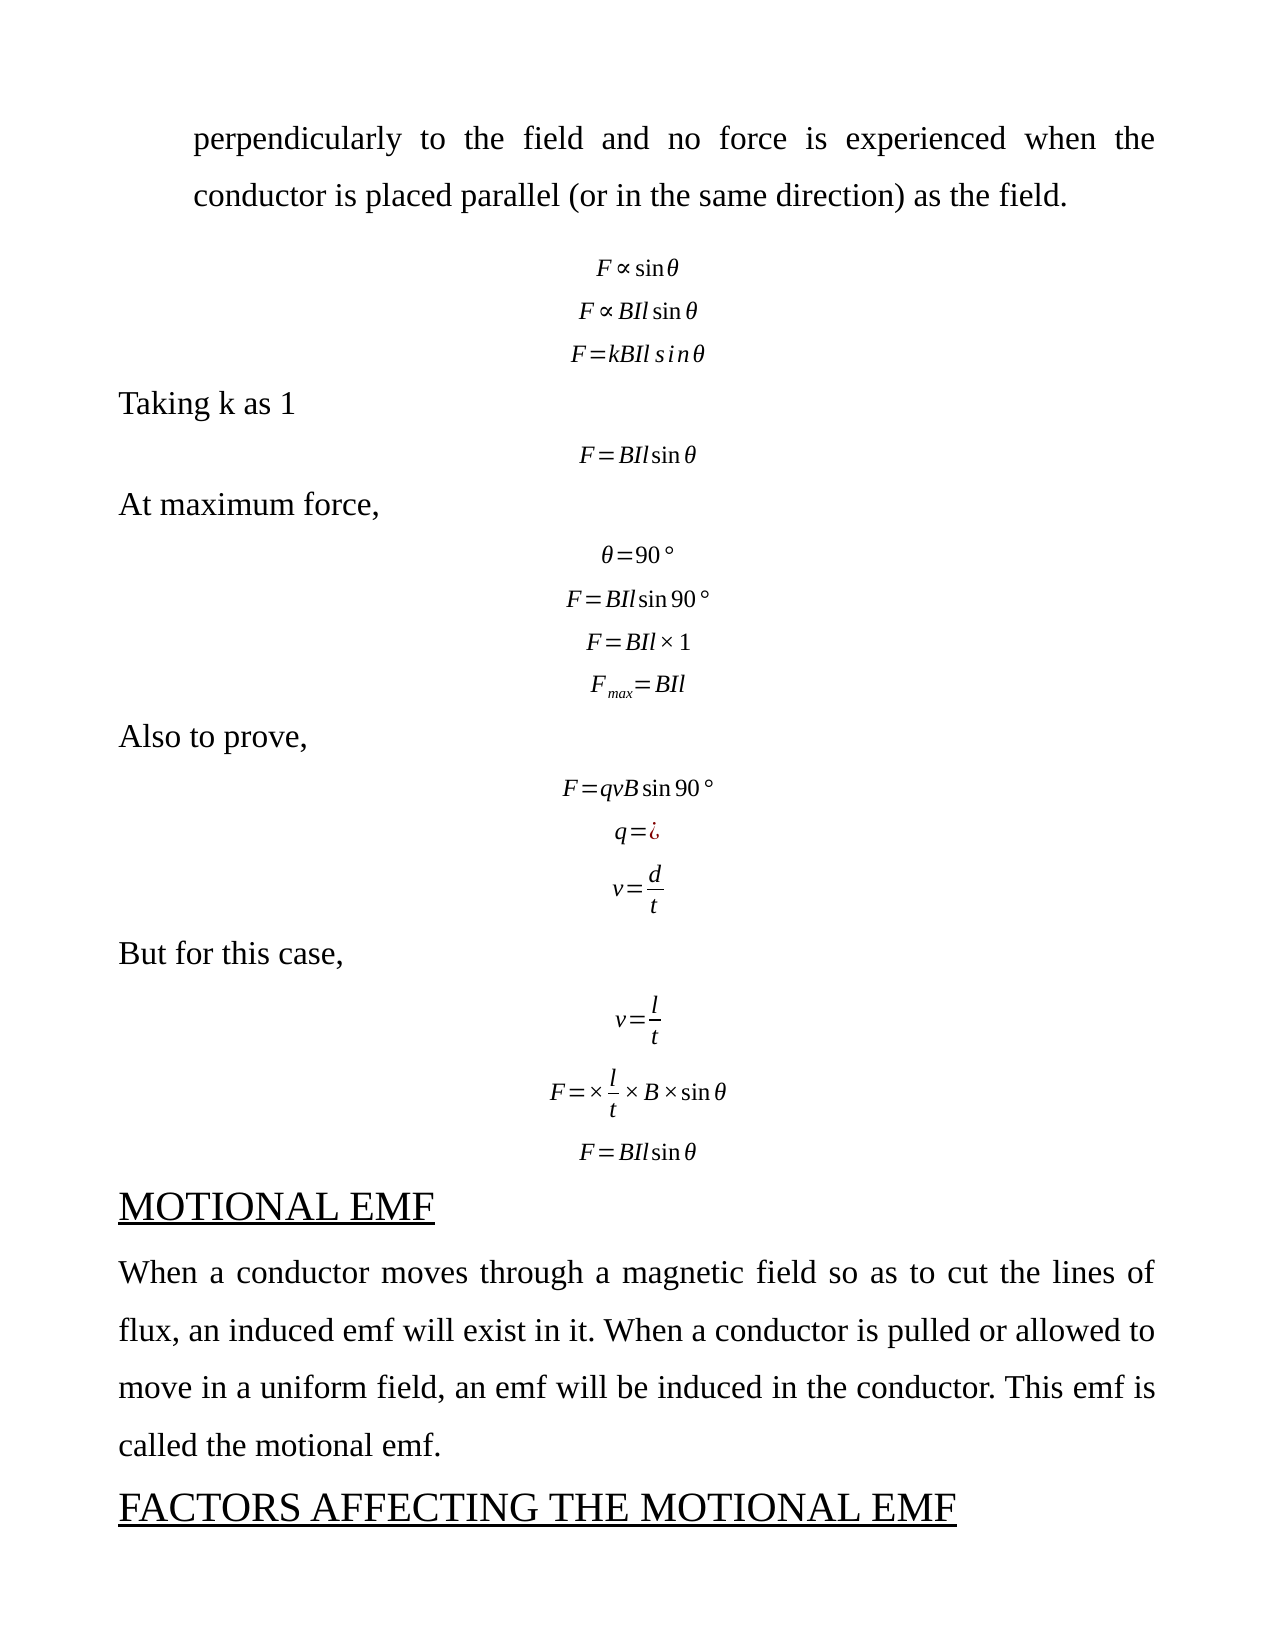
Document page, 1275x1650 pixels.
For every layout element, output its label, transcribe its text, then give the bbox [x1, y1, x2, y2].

text MOTIONAL EMF [118, 1181, 1157, 1229]
text FACTORS AFFECTING THE MOTIONAL EMF [118, 1483, 1157, 1531]
text Also to prove, [118, 717, 1157, 755]
text When a conductor moves through a magnetic field so as to cut the lines of flux, an induced emf will exist in it. When a conductor is pulled or allowed to move in a uniform field, an emf will be induced in the conductor. This emf is called the motional emf. [118, 1253, 1157, 1464]
text But for this case, [118, 934, 1157, 972]
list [156, 118, 1157, 214]
text At maximum force, [118, 484, 1157, 522]
text Taking k as 1 [118, 383, 1157, 422]
